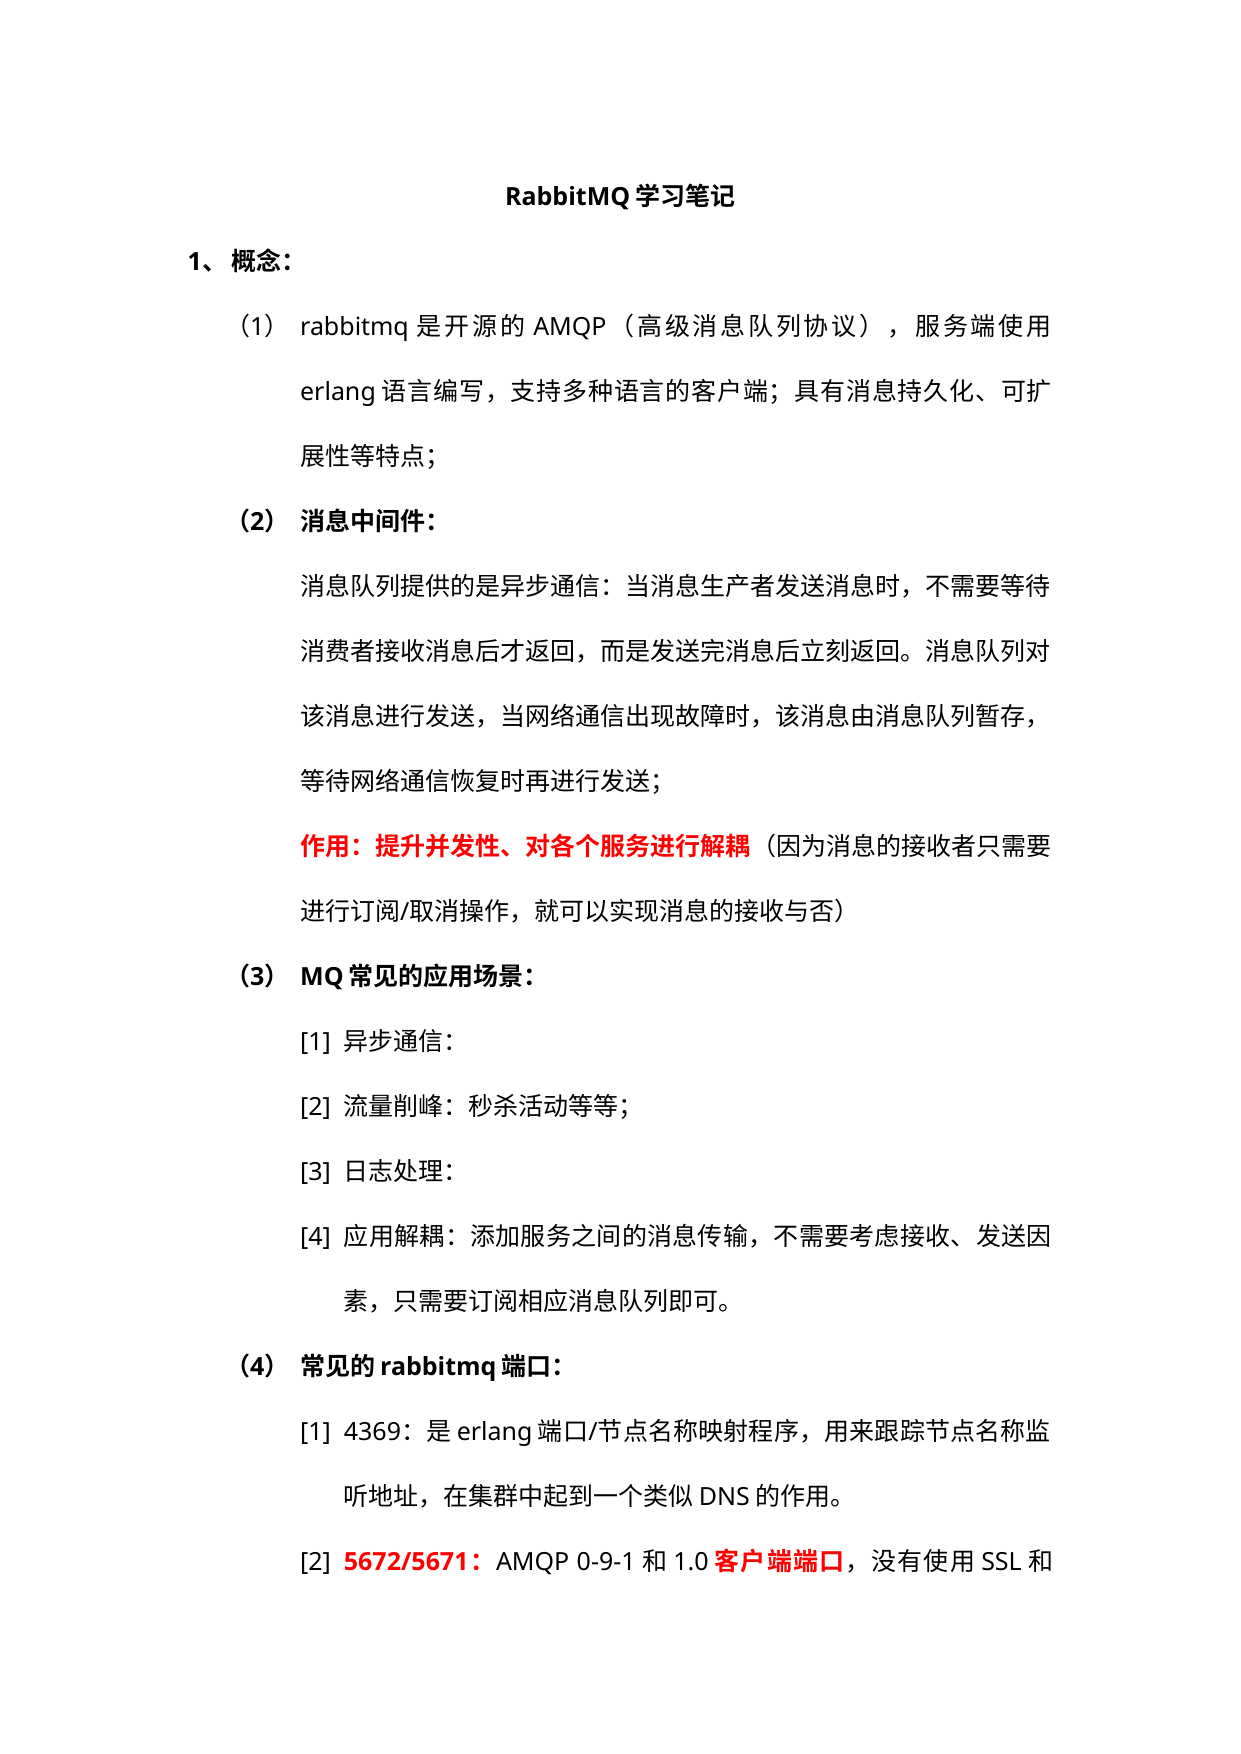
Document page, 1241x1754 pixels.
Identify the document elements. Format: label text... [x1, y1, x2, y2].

list 流量削峰：秒杀活动等等； [300, 1072, 1053, 1137]
text RabbitMQ学习笔记 [187, 162, 1053, 227]
list 作用：提升并发性、对各个服务进行解耦（因为消息的接收者只需要进行订阅/取消操作，就可以实现消息的接收与否） [300, 812, 1053, 942]
list 4369：是erlang端口/节点名称映射程序，用来跟踪节点名称监听地址，在集群中起到一个类似DNS的作用。 [300, 1397, 1053, 1527]
list 异步通信： [300, 1007, 1053, 1072]
list 消息中间件： [225, 487, 1053, 552]
list 消息队列提供的是异步通信：当消息生产者发送消息时，不需要等待消费者接收消息后才返回，而是发送完消息后立刻返回。消息队列对该消息进行发送，当网络通信出现故障时，该消息由消息队列暂存，等待网络通信恢复时再进行发送； [300, 552, 1053, 812]
list 应用解耦：添加服务之间的消息传输，不需要考虑接收、发送因素，只需要订阅相应消息队列即可。 [300, 1202, 1053, 1332]
list rabbitmq是开源的AMQP（高级消息队列协议），服务端使用erlang语言编写，支持多种语言的客户端；具有消息持久化、可扩展性等特点； [225, 292, 1053, 487]
list 常见的rabbitmq端口： [225, 1332, 1053, 1397]
list MQ常见的应用场景： [225, 942, 1053, 1007]
list 概念： [187, 227, 1053, 292]
list 日志处理： [300, 1137, 1053, 1202]
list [300, 1527, 1053, 1592]
